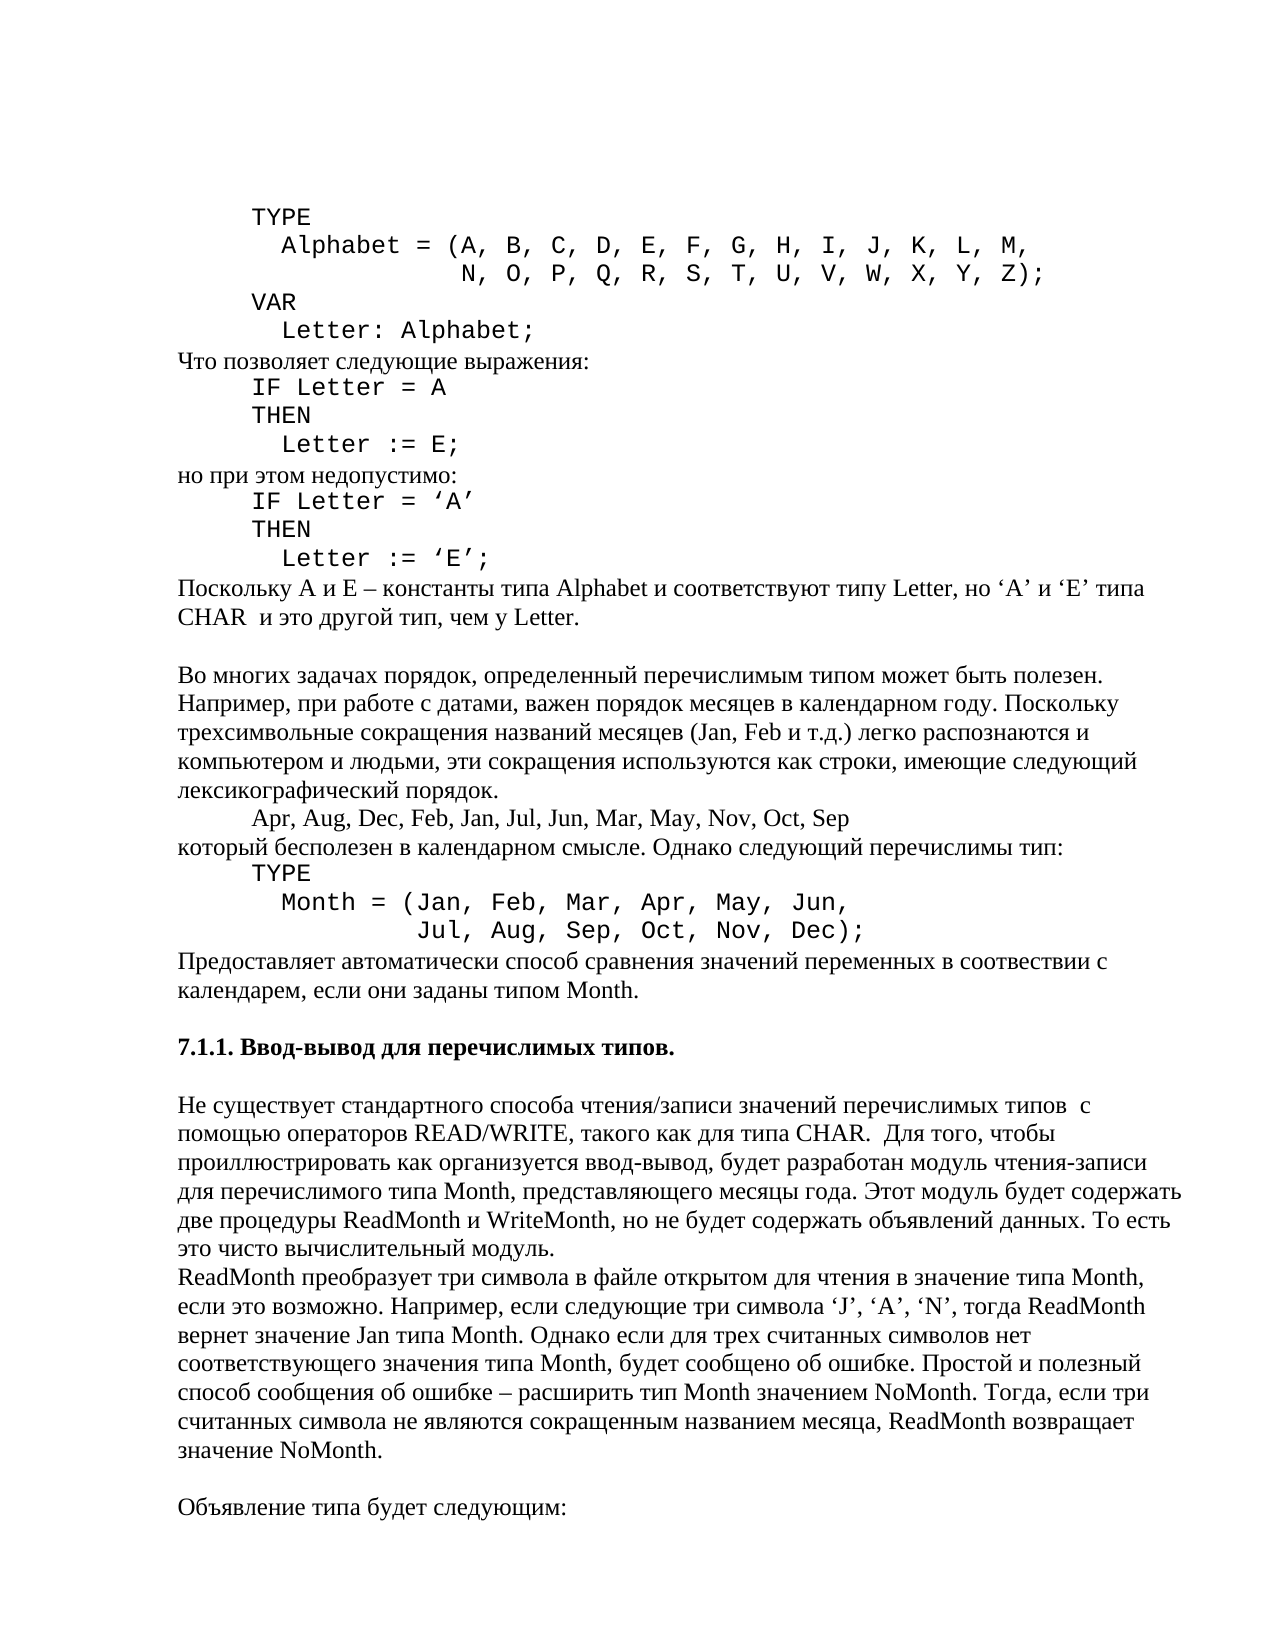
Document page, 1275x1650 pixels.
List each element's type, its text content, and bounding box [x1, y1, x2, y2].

text VAR [251, 289, 1186, 318]
text Jul, Aug, Sep, Oct, Nov, Dec); [251, 918, 1186, 946]
text который бесполезен в календарном смысле. Однако следующий перечислимы тип: [177, 832, 1186, 861]
text ReadMonth преобразует три символа в файле открытом для чтения в значение типа Month, если это возможно. Например, если следующие три символа ‘J’, ‘A’, ‘N’, тогда ReadMonth вернет значение Jan типа Month. Однако если для трех считанных символов нет соответствующего значения типа Month, будет сообщено об ошибке. Простой и полезный способ сообщения об ошибке – расширить тип Month значением NoMonth. Тогда, если три считанных символа не являются сокращенным названием месяца, ReadMonth возвращает значение NoMonth. [177, 1262, 1186, 1463]
text 7.1.1. Ввод-вывод для перечислимых типов. [177, 1032, 1186, 1061]
text IF Letter = ‘A’ [251, 488, 1186, 517]
text TYPE [251, 861, 1186, 889]
text Letter: Alphabet; [251, 318, 1186, 346]
text THEN [251, 403, 1186, 431]
text Letter := ‘E’; [251, 545, 1186, 573]
text Не существует стандартного способа чтения/записи значений перечислимых типов с помощью операторов READ/WRITE, такого как для типа CHAR. Для того, чтобы проиллюстрировать как организуется ввод-вывод, будет разработан модуль чтения-записи для перечислимого типа Month, представляющего месяцы года. Этот модуль будет содержать две процедуры ReadMonth и WriteMonth, но не будет содержать объявлений данных. То есть это чисто вычислительный модуль. [177, 1090, 1186, 1262]
text Letter := E; [251, 431, 1186, 460]
text Поскольку A и E – константы типа Alphabet и соответствуют типу Letter, но ‘A’ и ‘E’ типа CHAR и это другой тип, чем у Letter. [177, 573, 1186, 631]
text N, O, P, Q, R, S, T, U, V, W, X, Y, Z); [251, 261, 1186, 289]
text Объявление типа будет следующим: [177, 1492, 1186, 1521]
text IF Letter = A [251, 375, 1186, 403]
text Month = (Jan, Feb, Mar, Apr, May, Jun, [251, 889, 1186, 918]
text Что позволяет следующие выражения: [177, 346, 1186, 375]
text Во многих задачах порядок, определенный перечислимым типом может быть полезен. Например, при работе с датами, важен порядок месяцев в календарном году. Поскольку трехсимвольные сокращения названий месяцев (Jan, Feb и т.д.) легко распознаются и компьютером и людьми, эти сокращения используются как строки, имеющие следующий лексикографический порядок. [177, 660, 1186, 803]
text Предоставляет автоматически способ сравнения значений переменных в соотвествии с календарем, если они заданы типом Month. [177, 946, 1186, 1003]
text Alphabet = (A, B, C, D, E, F, G, H, I, J, K, L, M, [251, 233, 1186, 261]
text Apr, Aug, Dec, Feb, Jan, Jul, Jun, Mar, May, Nov, Oct, Sep [177, 803, 1186, 832]
text TYPE [251, 204, 1186, 233]
text но при этом недопустимо: [177, 460, 1186, 488]
text THEN [251, 517, 1186, 545]
